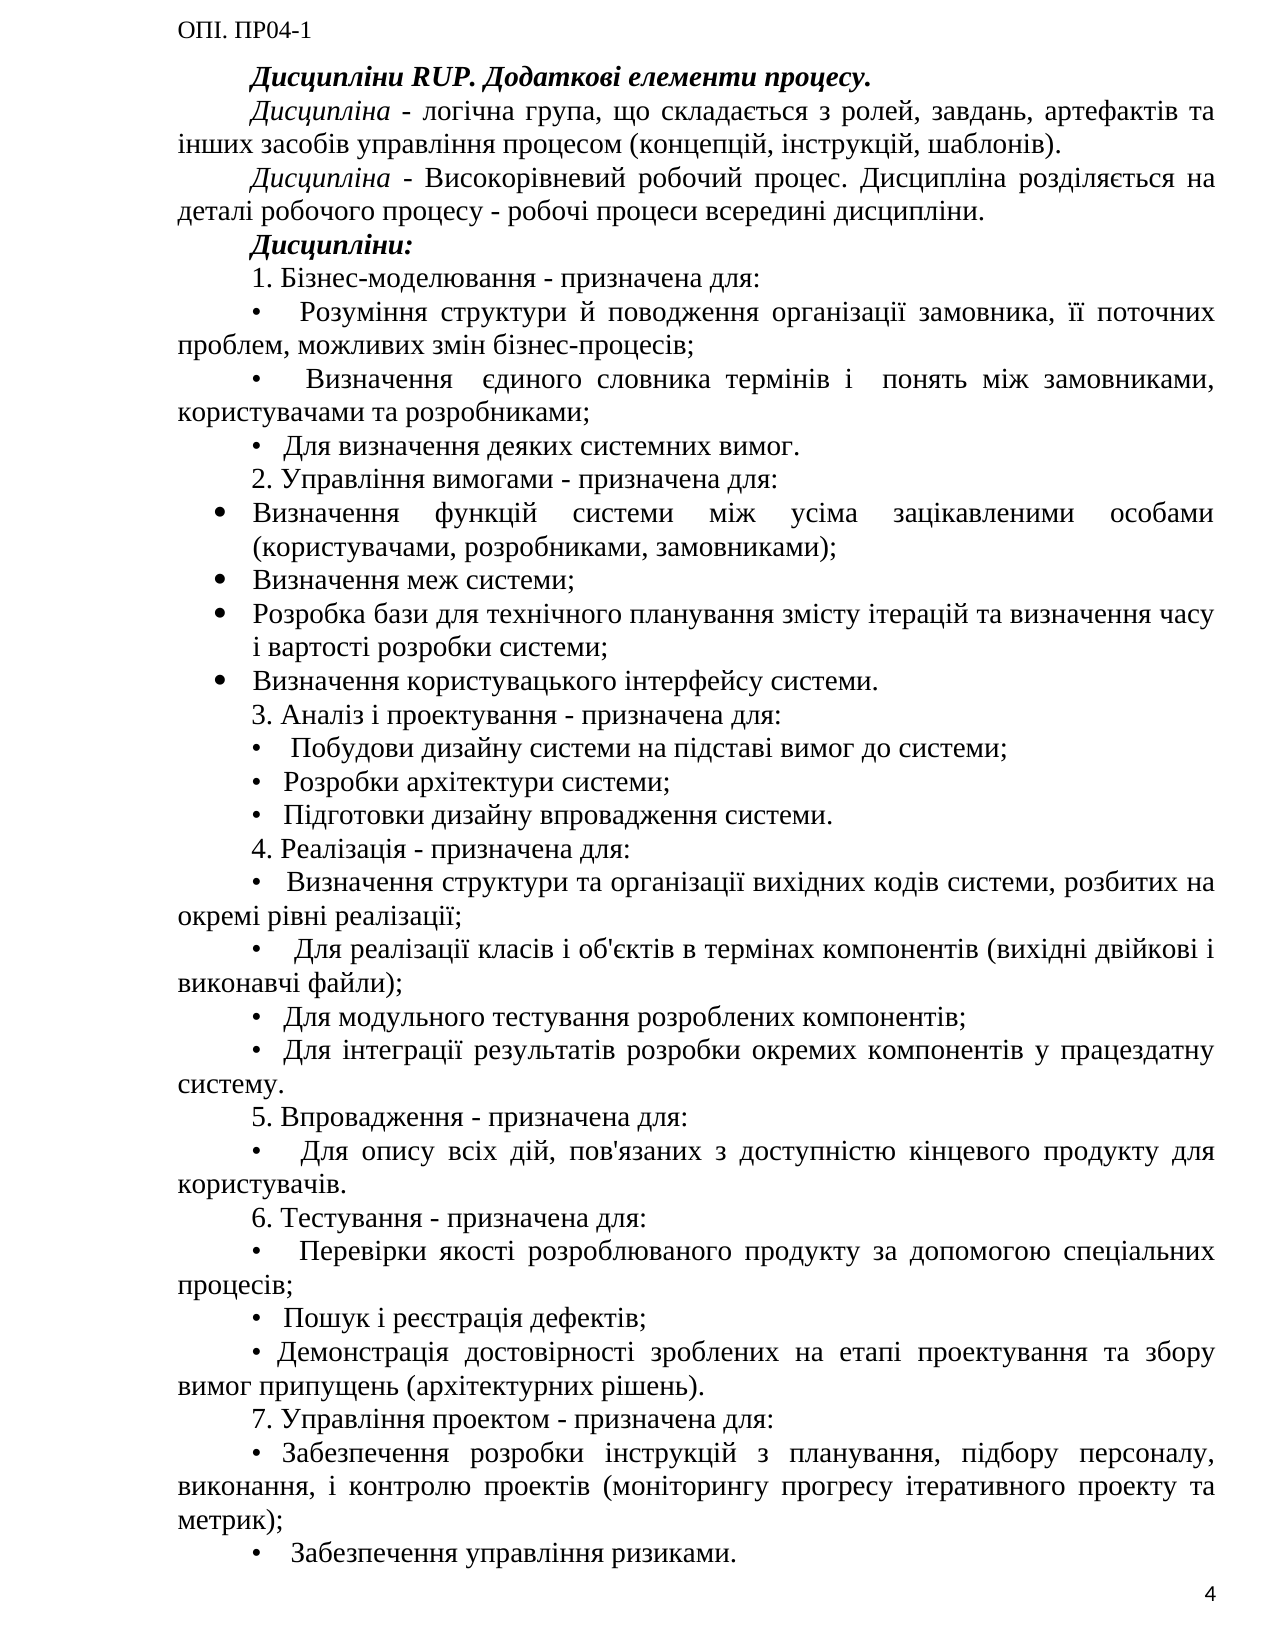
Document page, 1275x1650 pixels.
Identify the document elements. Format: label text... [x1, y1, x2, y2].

text • Визначення структури та організації вихідних кодів системи, розбитих на окремі рівні реалізації; [177, 864, 1216, 932]
text Дисципліни: [177, 227, 1216, 260]
text • Для інтеграції результатів розробки окремих компонентів у працездатну систему. [177, 1032, 1216, 1099]
text • Для опису всіх дій, пов'язаних з доступністю кінцевого продукту для користувачів. [177, 1133, 1216, 1200]
text 3. Аналіз і проектування - призначена для: [177, 697, 1216, 730]
text Дисципліна - логічна група, що складається з ролей, завдань, артефактів та інших засобів управління процесом (концепцій, інструкцій, шаблонів). [177, 93, 1216, 160]
text • Визначення єдиного словника термінів і понять між замовниками, користувачами та розробниками; [177, 361, 1216, 428]
list Визначення користувацького інтерфейсу системи. [215, 663, 1216, 697]
text • Розробки архітектури системи; [177, 764, 1216, 797]
text • Побудови дизайну системи на підставі вимог до системи; [177, 730, 1216, 764]
text 2. Управління вимогами - призначена для: [177, 462, 1216, 495]
text • Перевірки якості розроблюваного продукту за допомогою спеціальних процесів; [177, 1233, 1216, 1301]
text • Забезпечення управління ризиками. [177, 1535, 1216, 1569]
text • Пошук і реєстрація дефектів; [177, 1301, 1216, 1334]
list Розробка бази для технічного планування змісту ітерацій та визначення часу і вартості розробки системи; [215, 596, 1216, 663]
list Визначення меж системи; [215, 562, 1216, 596]
text 4. Реалізація - призначена для: [177, 831, 1216, 864]
text • Для визначення деяких системних вимог. [177, 428, 1216, 462]
text Дисципліна - Високорівневий робочий процес. Дисципліна розділяється на деталі робочого процесу - робочі процеси всередині дисципліни. [177, 160, 1216, 227]
text Дисципліни RUP. Додаткові елементи процесу. [177, 59, 1216, 93]
text 1. Бізнес-моделювання - призначена для: [177, 260, 1216, 294]
text • Підготовки дизайну впровадження системи. [177, 797, 1216, 831]
text 6. Тестування - призначена для: [177, 1200, 1216, 1233]
text 7. Управління проектом - призначена для: [177, 1401, 1216, 1435]
text 5. Впровадження - призначена для: [177, 1099, 1216, 1133]
text • Забезпечення розробки інструкцій з планування, підбору персоналу, виконання, і контролю проектів (моніторингу прогресу ітеративного проекту та метрик); [177, 1435, 1216, 1535]
text • Демонстрація достовірності зроблених на етапі проектування та збору вимог припущень (архітектурних рішень). [177, 1334, 1216, 1401]
text • Для реалізації класів і об'єктів в термінах компонентів (вихідні двійкові і виконавчі файли); [177, 932, 1216, 999]
list Визначення функцій системи між усіма зацікавленими особами (користувачами, розробниками, замовниками); [215, 495, 1216, 562]
text • Для модульного тестування розроблених компонентів; [177, 999, 1216, 1032]
text • Розуміння структури й поводження організації замовника, її поточних проблем, можливих змін бізнес-процесів; [177, 294, 1216, 361]
